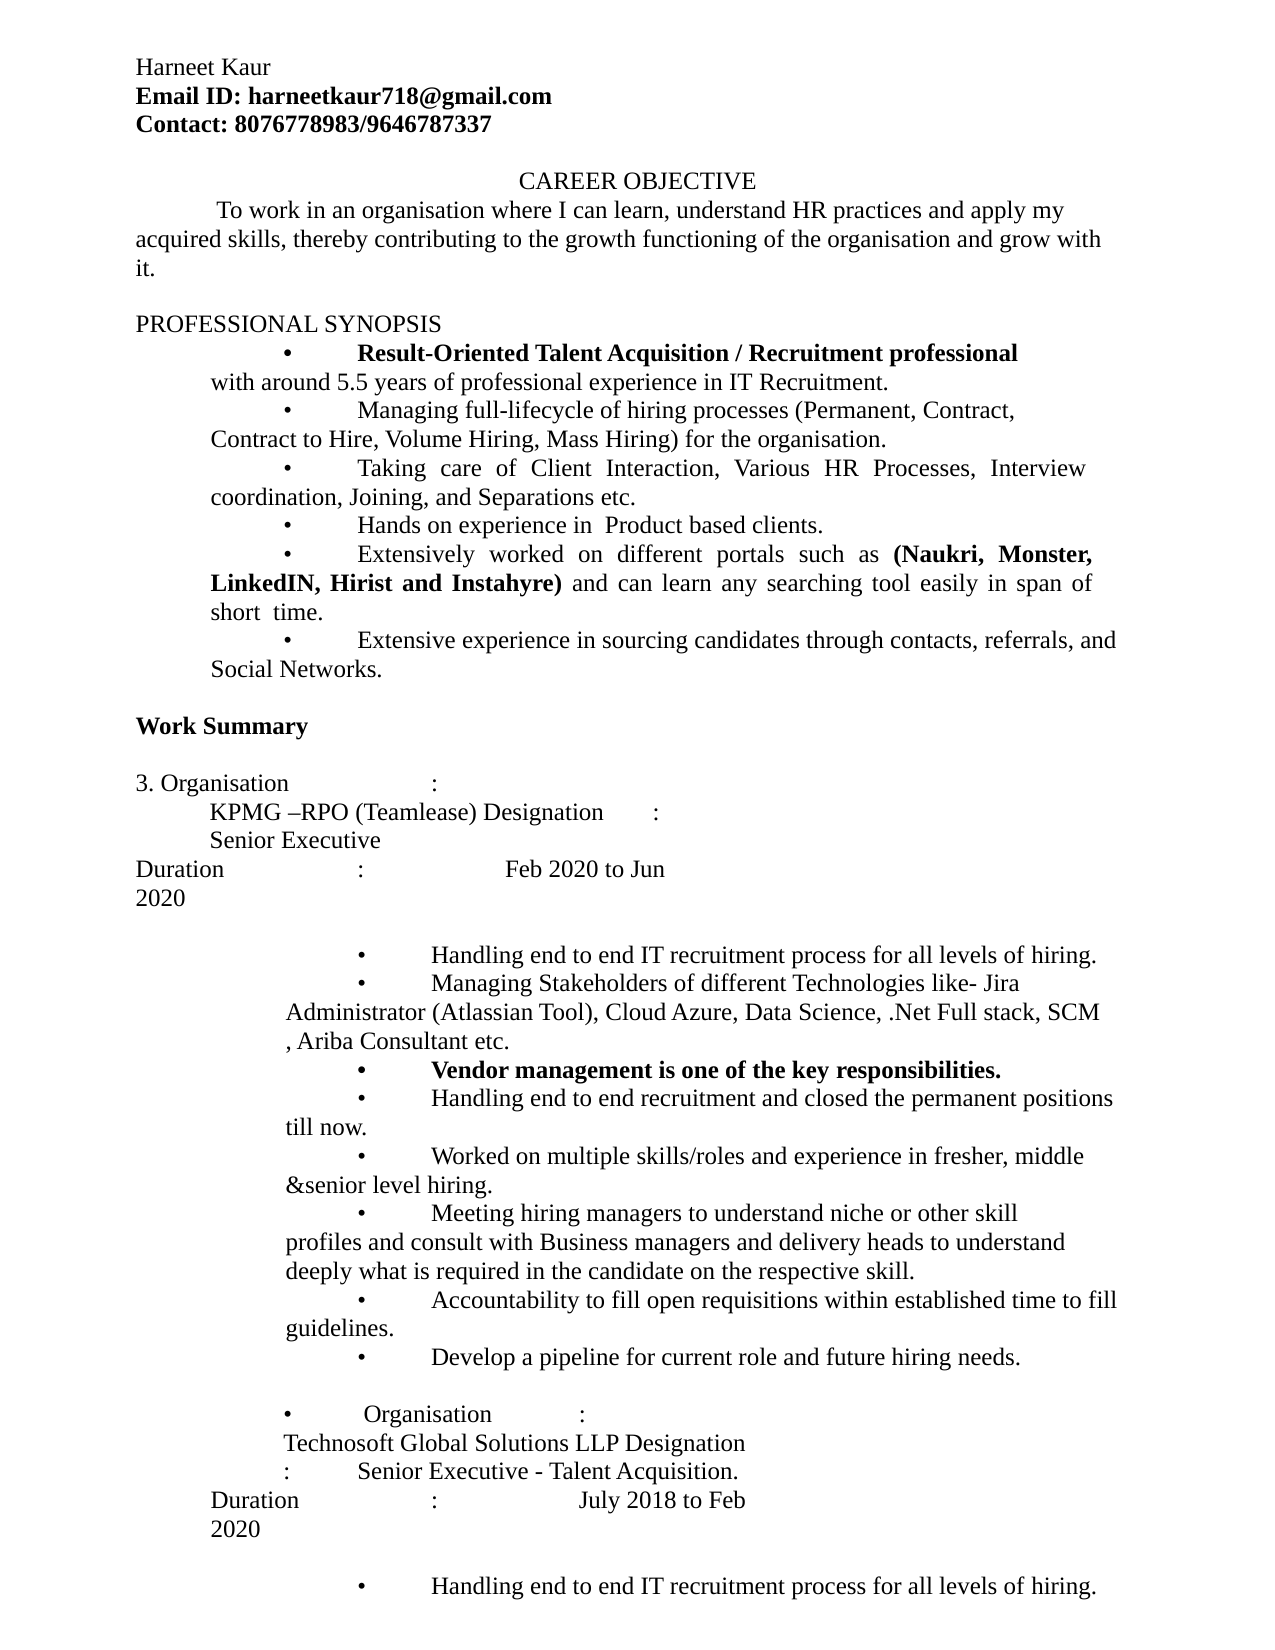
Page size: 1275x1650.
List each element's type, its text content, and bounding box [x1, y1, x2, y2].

text PROFESSIONAL SYNOPSIS [135, 311, 1139, 339]
text 3. Organisation : KPMG –RPO (Teamlease) Designation : Senior Executive [135, 771, 692, 857]
text • Handling end to end IT recruitment process for all levels of hiring. [285, 943, 1139, 972]
text Duration : Feb 2020 to Jun 2020 [135, 857, 692, 914]
text • Result-Oriented Talent Acquisition / Recruitment professional with around 5.5 years of professional experience in IT Recruitment. [210, 339, 1036, 397]
text • Extensively worked on different portals such as (Naukri, Monster, LinkedIN, Hirist and Instahyre) and can learn any searching tool easily in span of short time. [210, 541, 1093, 627]
text • Managing Stakeholders of different Technologies like- Jira Administrator (Atlassian Tool), Cloud Azure, Data Science, .Net Full stack, SCM , Ariba Consultant etc. [285, 972, 1102, 1058]
text • Accountability to fill open requisitions within established time to fill guidelines. [285, 1288, 1139, 1346]
text • Vendor management is one of the key responsibilities. [285, 1058, 1139, 1087]
text • Handling end to end recruitment and closed the permanent positions till now. [285, 1087, 1139, 1144]
text Harneet Kaur [135, 52, 821, 81]
text • Organisation : Technosoft Global Solutions LLP Designation : Senior Executive - Talent Acquisition. Duration : July 2018 to Feb 2020 [210, 1403, 803, 1547]
text CAREER OBJECTIVE [135, 167, 1139, 196]
text • Extensive experience in sourcing candidates through contacts, referrals, and Social Networks. [210, 627, 1139, 684]
text • Hands on experience in Product based clients. [210, 512, 1087, 541]
text • Meeting hiring managers to understand niche or other skill profiles and consult with Business managers and delivery heads to understand deeply what is required in the candidate on the respective skill. [285, 1202, 1080, 1288]
text To work in an organisation where I can learn, understand HR practices and apply my acquired skills, thereby contributing to the growth functioning of the organisation and grow with it. [135, 196, 1102, 282]
text • Managing full-lifecycle of hiring processes (Permanent, Contract, Contract to Hire, Volume Hiring, Mass Hiring) for the organisation. [210, 397, 1047, 454]
text Work Summary [135, 713, 1139, 742]
text • Handling end to end IT recruitment process for all levels of hiring. [285, 1576, 1139, 1604]
text Email ID: harneetkaur718@gmail.com [135, 81, 821, 109]
text • Develop a pipeline for current role and future hiring needs. [285, 1346, 1139, 1374]
text • Taking care of Client Interaction, Various HR Processes, Interview coordination, Joining, and Separations etc. [210, 454, 1087, 512]
text Contact: 8076778983/9646787337 [135, 109, 821, 138]
text • Worked on multiple skills/roles and experience in fresher, middle &senior level hiring. [285, 1144, 1139, 1202]
